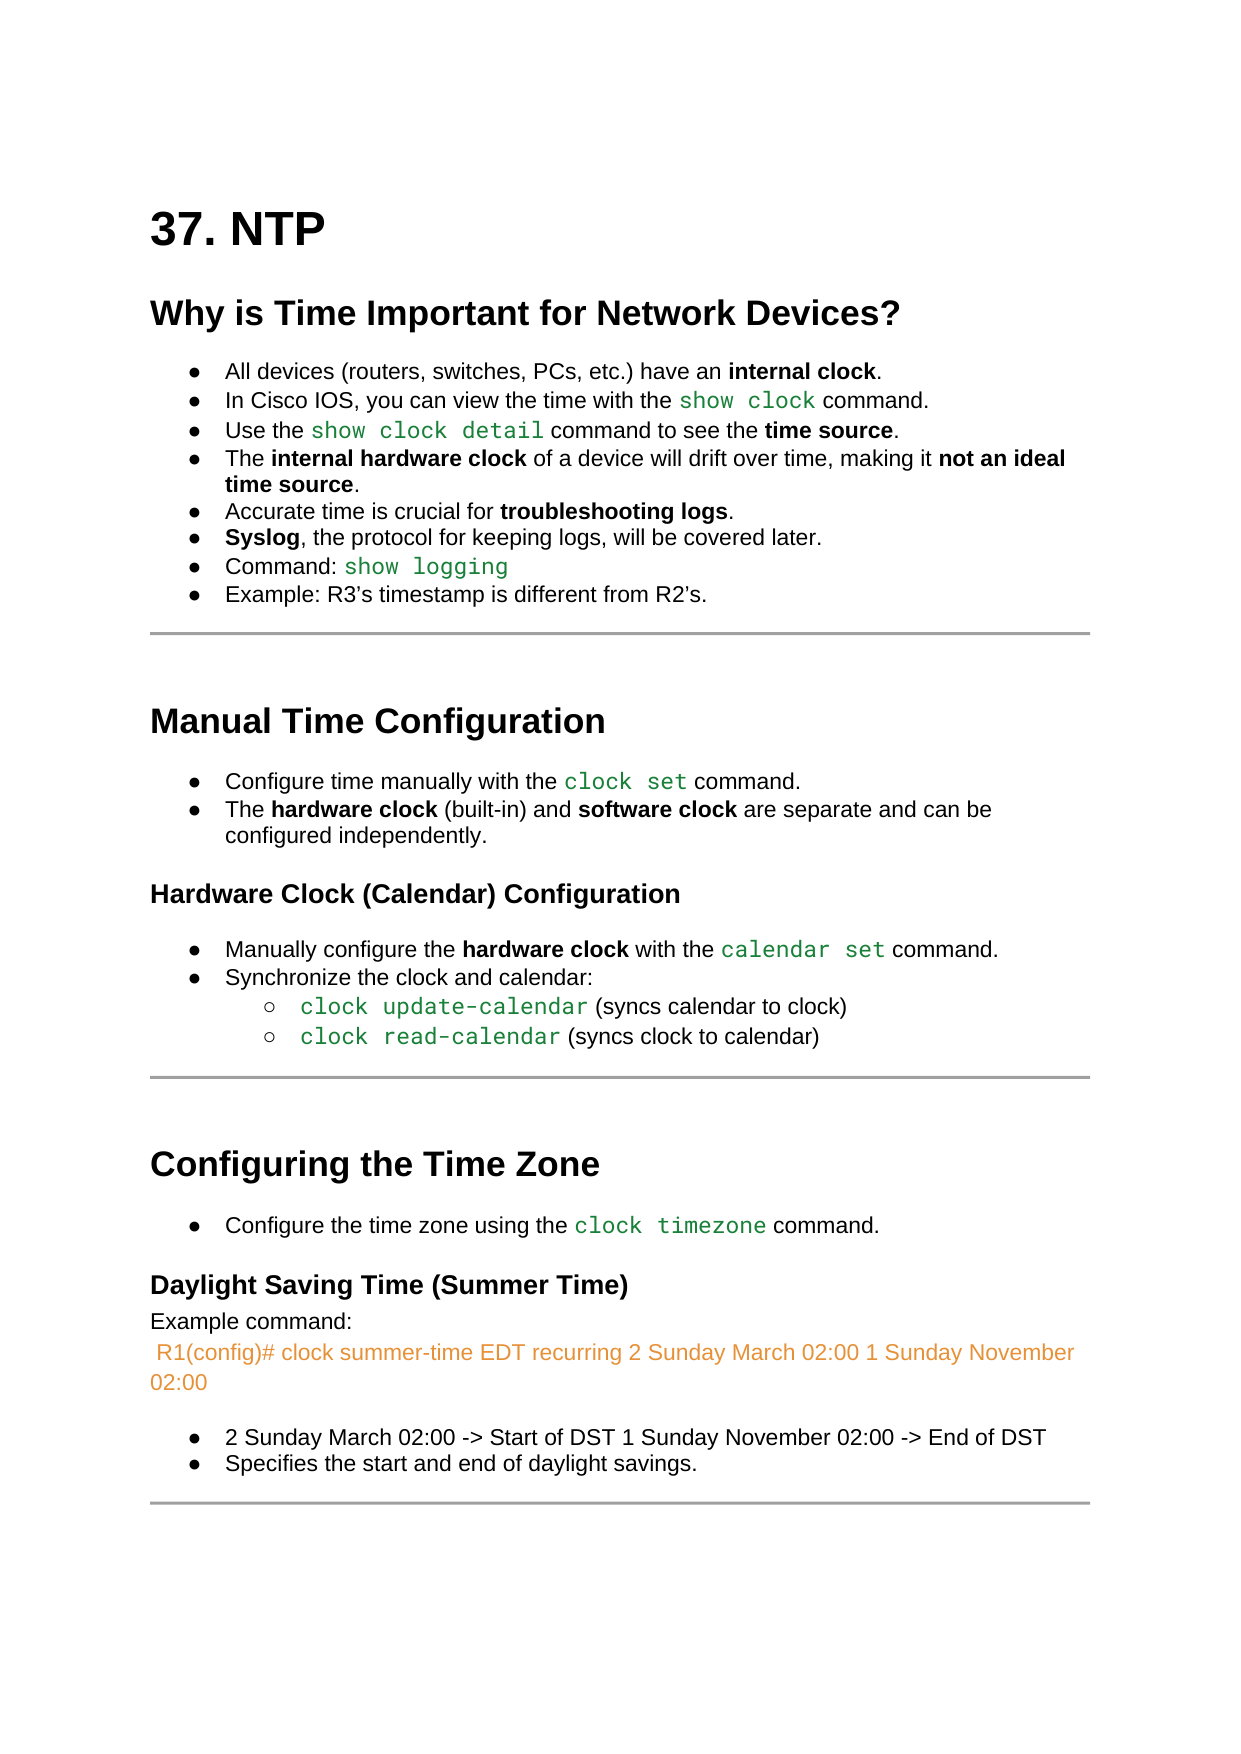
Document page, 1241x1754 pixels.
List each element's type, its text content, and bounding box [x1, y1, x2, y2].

list The hardware clock (built-in) and software clock are separate and can be configured independently. [187, 796, 1090, 848]
list clock read-calendar (syncs clock to calendar) [262, 1021, 1090, 1051]
subtitle Manual Time Configuration [150, 700, 1090, 741]
list Command: show logging [187, 551, 1090, 581]
list Manually configure the hardware clock with the calendar set command. [187, 934, 1090, 964]
text Example command: R1(config)# clock summer-time EDT recurring 2 Sunday March 02:00 1 Sunday November 02:00 [150, 1308, 1090, 1395]
list In Cisco IOS, you can view the time with the show clock command. [187, 385, 1090, 415]
subtitle Configuring the Time Zone [150, 1143, 1090, 1184]
list Example: R3’s timestamp is different from R2’s. [187, 581, 1090, 607]
list 2 Sunday March 02:00 -> Start of DST 1 Sunday November 02:00 -> End of DST [187, 1424, 1090, 1450]
list All devices (routers, switches, PCs, etc.) have an internal clock. [187, 358, 1090, 385]
list Synchronize the clock and calendar: [187, 964, 1090, 990]
list Specifies the start and end of daylight savings. [187, 1450, 1090, 1477]
subtitle Hardware Clock (Calendar) Configuration [150, 878, 1090, 909]
subtitle 37. NTP [150, 200, 1090, 255]
list Syslog, the protocol for keeping logs, will be covered later. [187, 524, 1090, 551]
subtitle Why is Time Important for Network Devices? [150, 293, 1090, 333]
list clock update-calendar (syncs calendar to clock) [262, 990, 1090, 1021]
list Use the show clock detail command to see the time source. [187, 415, 1090, 445]
list The internal hardware clock of a device will drift over time, making it not an ideal time source. [187, 445, 1090, 498]
list Configure the time zone using the clock timezone command. [187, 1209, 1090, 1239]
list Accurate time is crucial for troubleshooting logs. [187, 498, 1090, 524]
subtitle Daylight Saving Time (Summer Time) [150, 1269, 1090, 1300]
list Configure time manually with the clock set command. [187, 766, 1090, 796]
